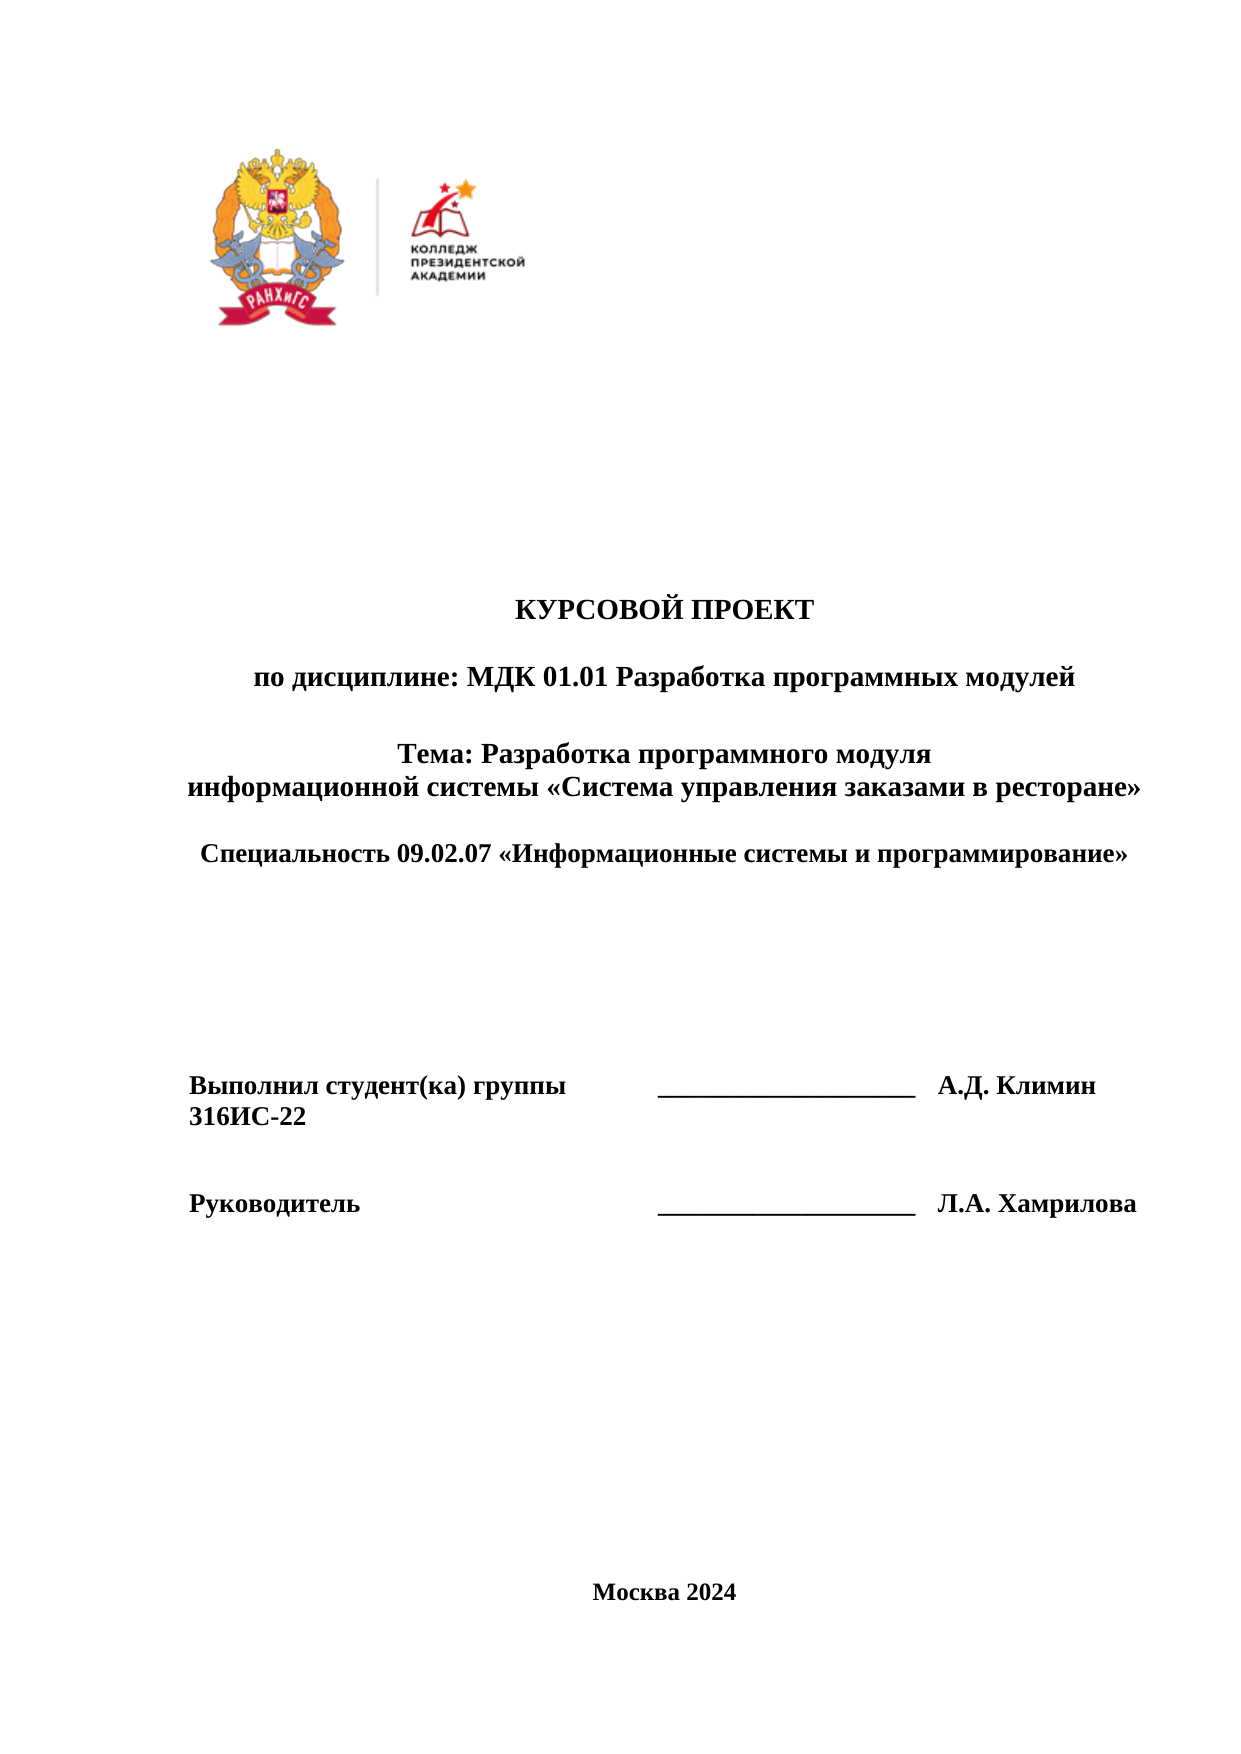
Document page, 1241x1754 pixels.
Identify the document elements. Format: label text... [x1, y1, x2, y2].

table_cell Л.А. Хамрилова [926, 1188, 1152, 1275]
table_header А.Д. Климин [926, 1069, 1152, 1187]
text информационной системы «Система управления заказами в ресторане» [177, 769, 1152, 803]
text КУРСОВОЙ ПРОЕКТ [177, 592, 1152, 625]
picture [177, 118, 549, 362]
text по дисциплине: МДК 01.01 Разработка программных модулей [177, 659, 1152, 692]
text Москва 2024 [177, 1577, 1152, 1605]
text Специальность 09.02.07 «Информационные системы и программирование» [177, 837, 1152, 868]
table_header Выполнил студент(ка) группы 316ИС-22 [178, 1069, 647, 1187]
table_header ___________________ [647, 1069, 926, 1187]
table_cell ___________________ [647, 1188, 926, 1275]
table_cell Руководитель [178, 1188, 647, 1275]
text Тема: Разработка программного модуля [177, 736, 1152, 769]
